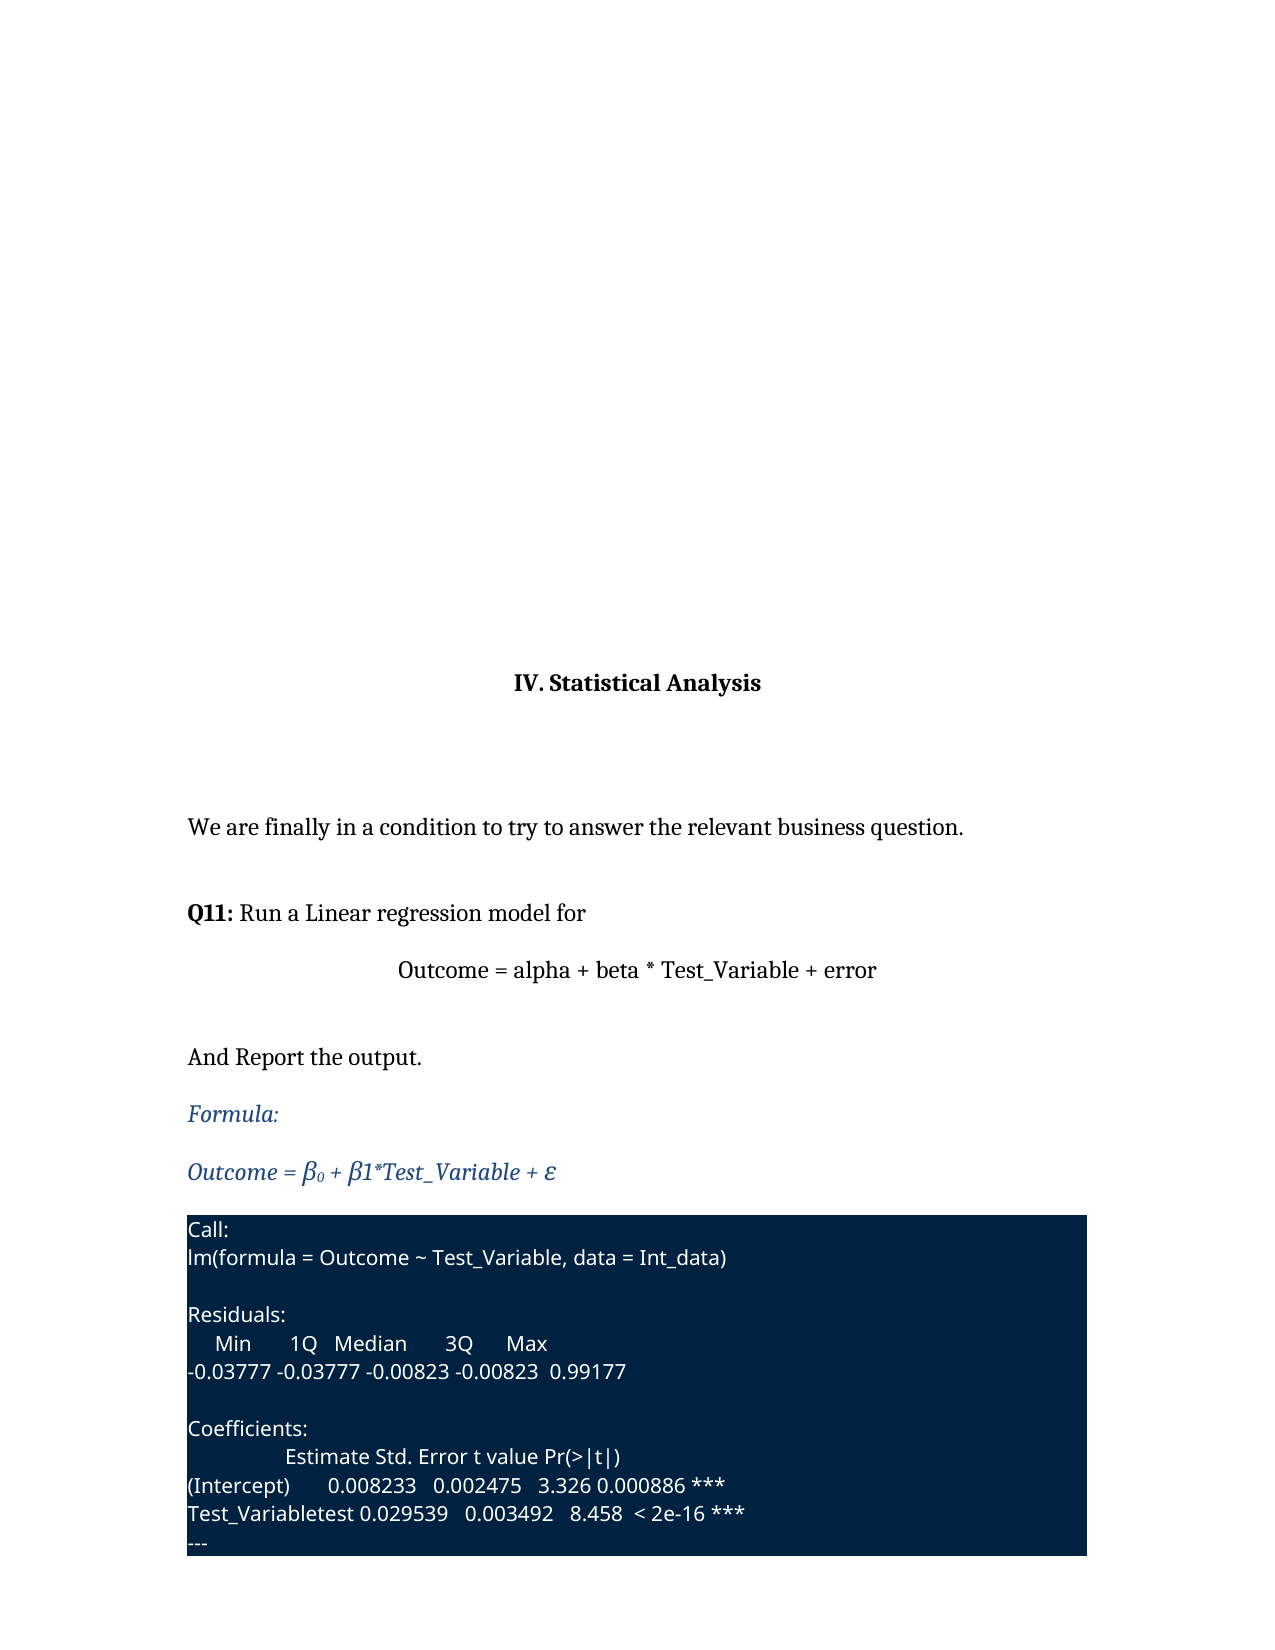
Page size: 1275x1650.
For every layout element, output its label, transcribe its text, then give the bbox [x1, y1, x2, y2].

text Call: [187, 1215, 1087, 1243]
text Coefficients: [187, 1414, 1087, 1442]
text And Report the output. [187, 1042, 1087, 1071]
text Residuals: [187, 1300, 1087, 1329]
text (Intercept) 0.008233 0.002475 3.326 0.000886 *** [187, 1471, 1087, 1499]
text lm(formula = Outcome ~ Test_Variable, data = Int_data) [187, 1243, 1087, 1272]
text --- [187, 1528, 1087, 1556]
text We are finally in a condition to try to answer the relevant business question. [187, 812, 1087, 841]
text Min 1Q Median 3Q Max [187, 1329, 1087, 1357]
text Estimate Std. Error t value Pr(>|t|) [187, 1442, 1087, 1471]
text IV. Statistical Analysis [187, 669, 1087, 697]
text Test_Variabletest 0.029539 0.003492 8.458 < 2e-16 *** [187, 1499, 1087, 1528]
text -0.03777 -0.03777 -0.00823 -0.00823 0.99177 [187, 1357, 1087, 1386]
text Outcome = β0 + β1*Test_Variable + ε [187, 1157, 1087, 1186]
text Outcome = alpha + beta * Test_Variable + error [187, 956, 1087, 985]
text Q11: Run a Linear regression model for [187, 899, 1087, 927]
text Formula: [187, 1100, 1087, 1129]
